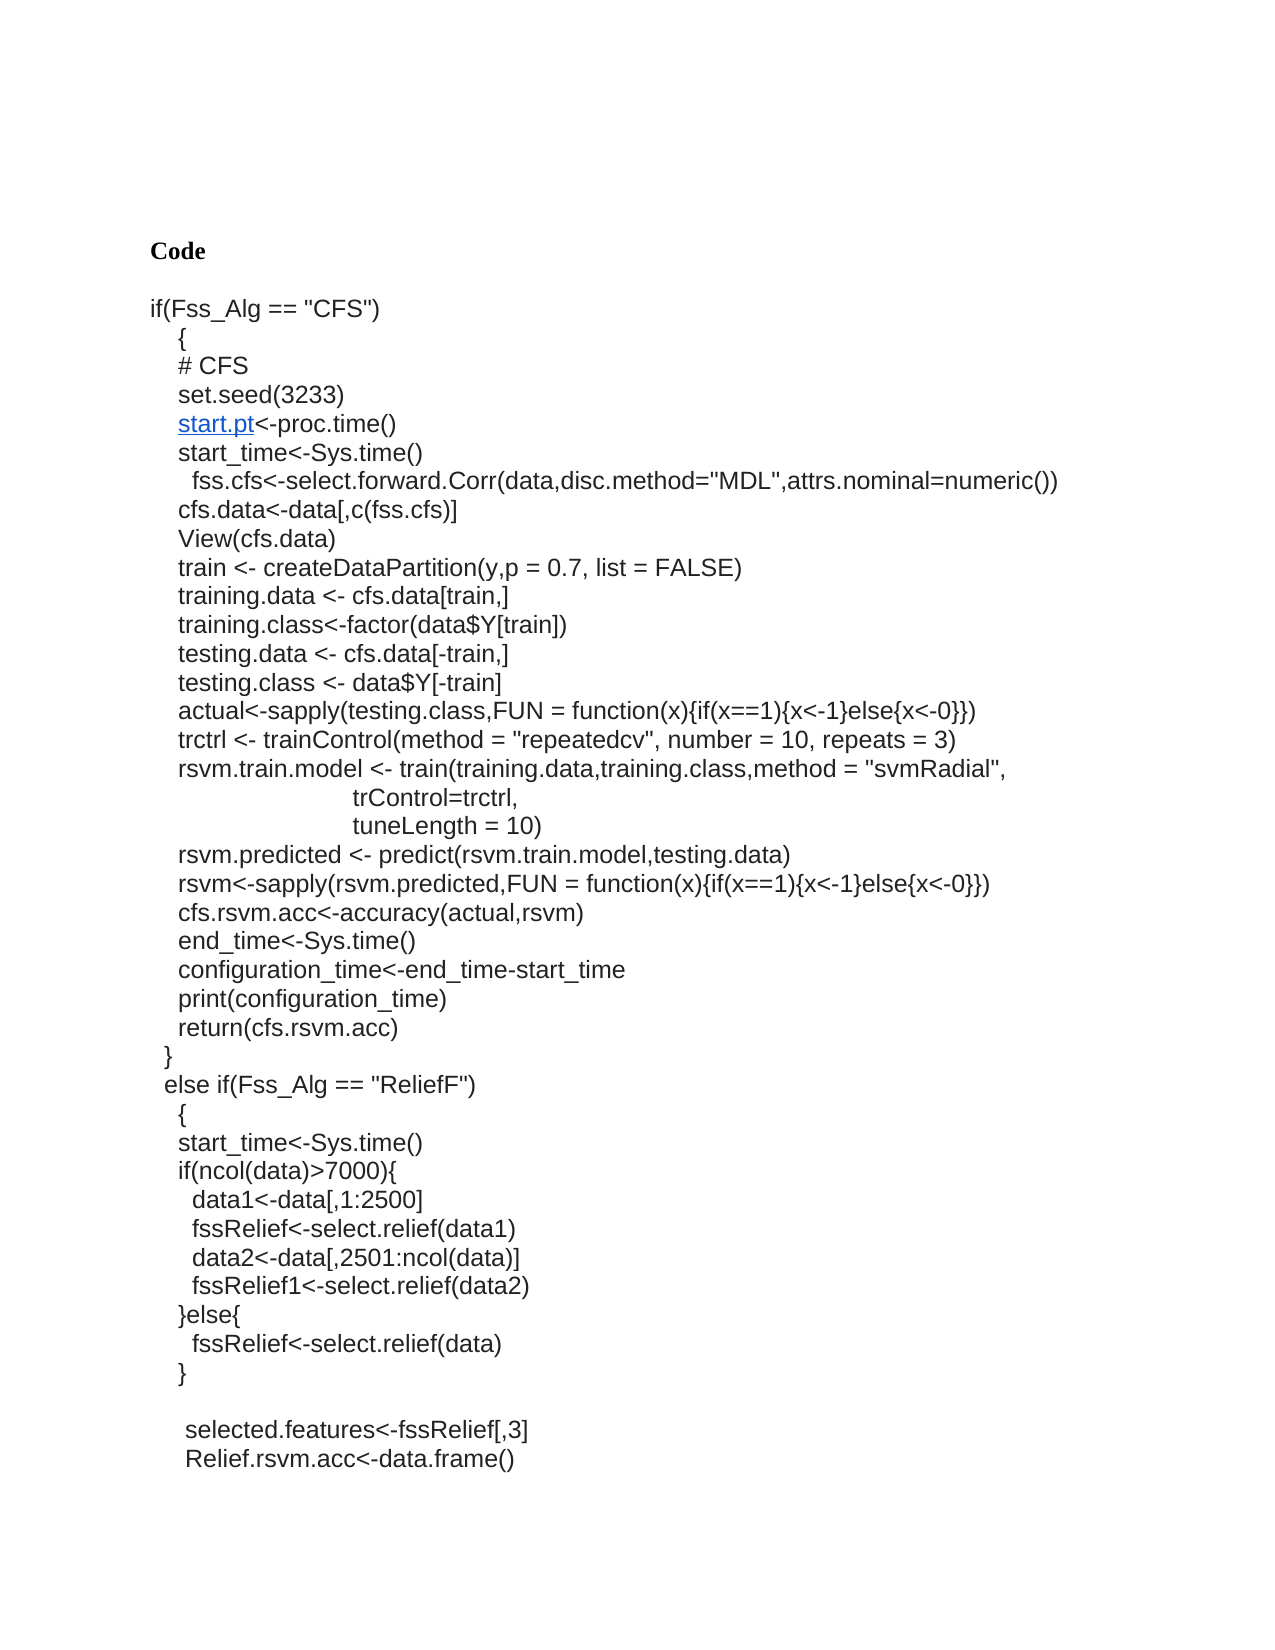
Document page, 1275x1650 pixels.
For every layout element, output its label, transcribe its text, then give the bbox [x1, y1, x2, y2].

text Code [150, 236, 1125, 265]
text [150, 294, 1125, 1472]
